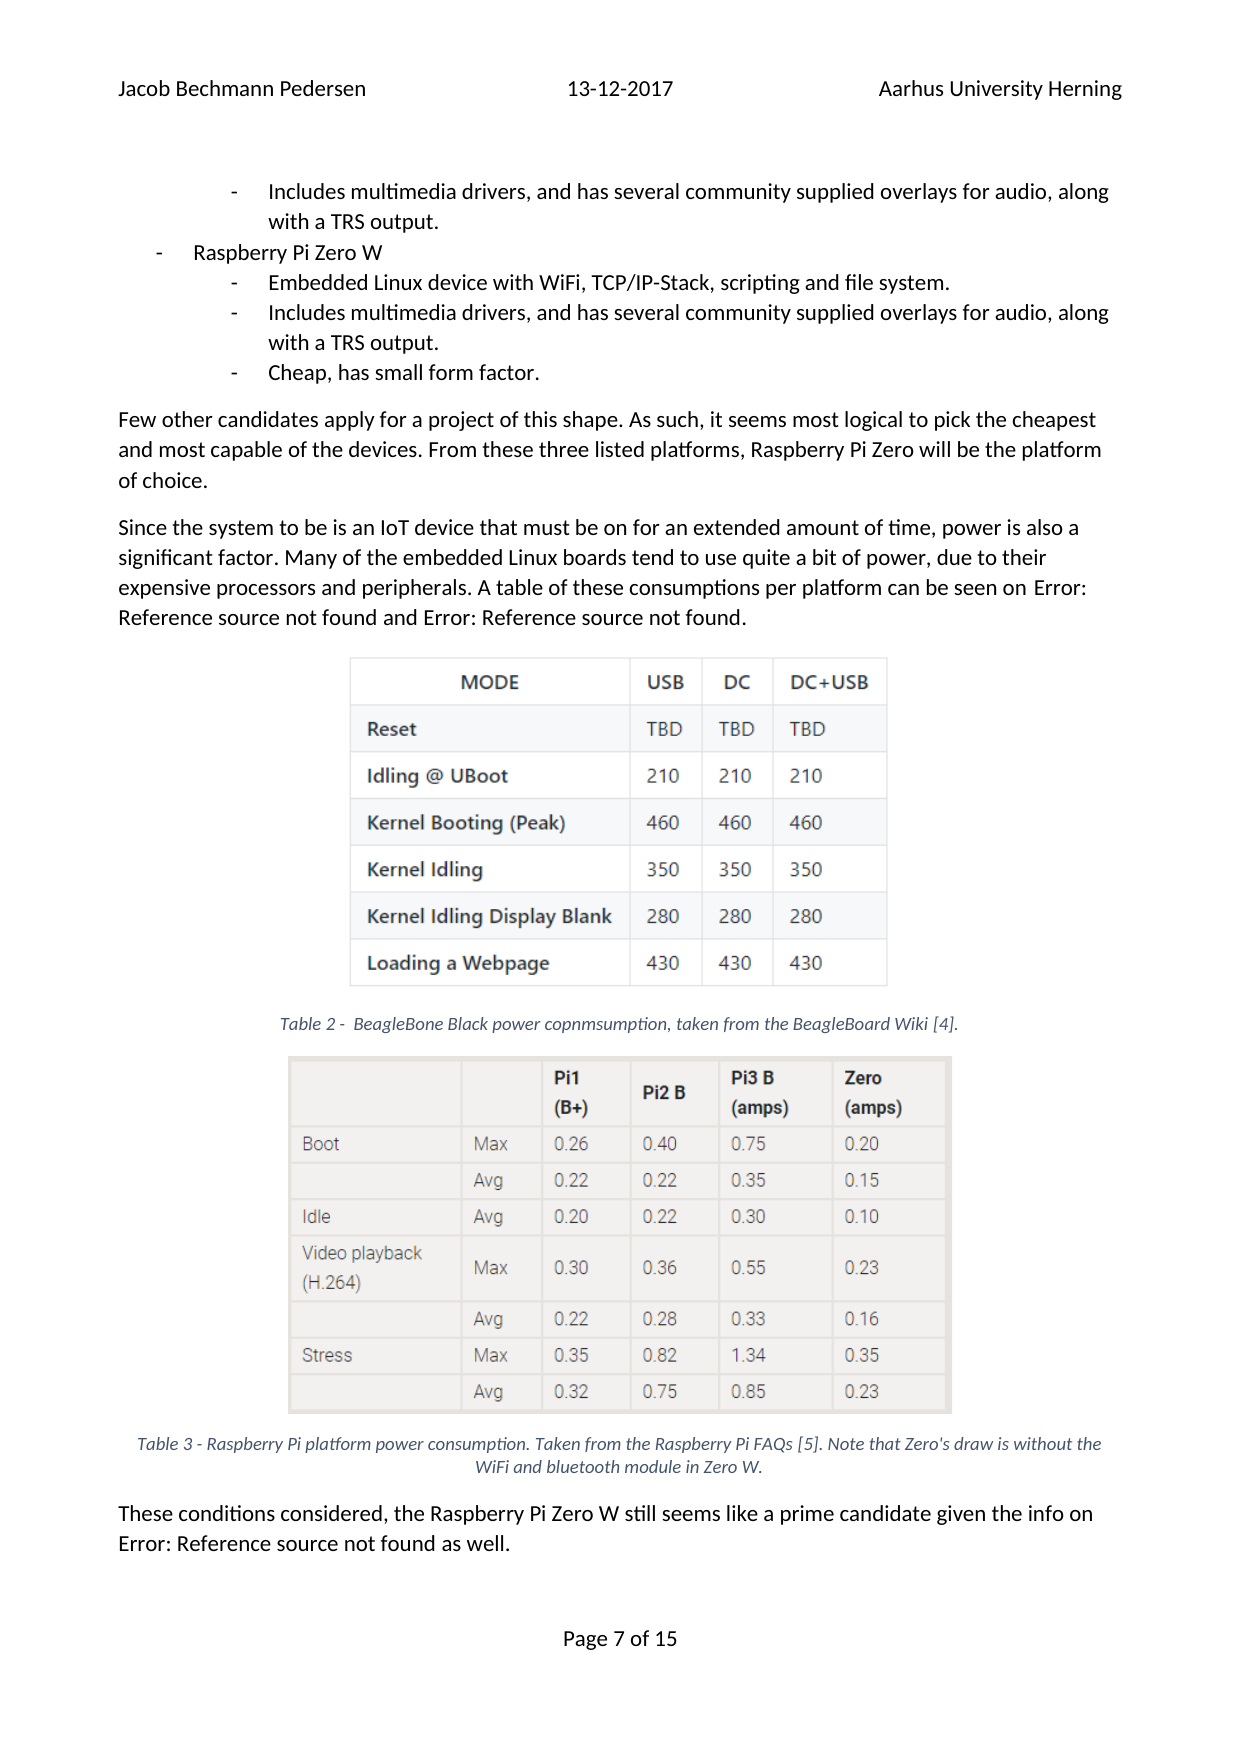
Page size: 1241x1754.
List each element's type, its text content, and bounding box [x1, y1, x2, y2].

list Embedded Linux device with WiFi, TCP/IP-Stack, scripting and file system. [231, 268, 1122, 296]
text Few other candidates apply for a project of this shape. As such, it seems most logical to pick the cheapest and most capable of the devices. From these three listed platforms, Raspberry Pi Zero will be the platform of choice. [118, 405, 1122, 494]
list Cheap, has small form factor. [231, 358, 1122, 386]
picture [346, 650, 894, 994]
list Raspberry Pi Zero W [156, 238, 1122, 266]
picture [288, 1056, 953, 1414]
text Table 2 - BeagleBone Black power copnmsumption, taken from the BeagleBoard Wiki. [118, 1012, 1122, 1035]
text Table 3 - Raspberry Pi platform power consumption. Taken from the Raspberry Pi FAQs. Note that Zero's draw is without the WiFi and bluetooth module in Zero W. [118, 1432, 1122, 1478]
list Includes multimedia drivers, and has several community supplied overlays for audio, along with a TRS output. [231, 177, 1122, 235]
list Includes multimedia drivers, and has several community supplied overlays for audio, along with a TRS output. [231, 298, 1122, 356]
